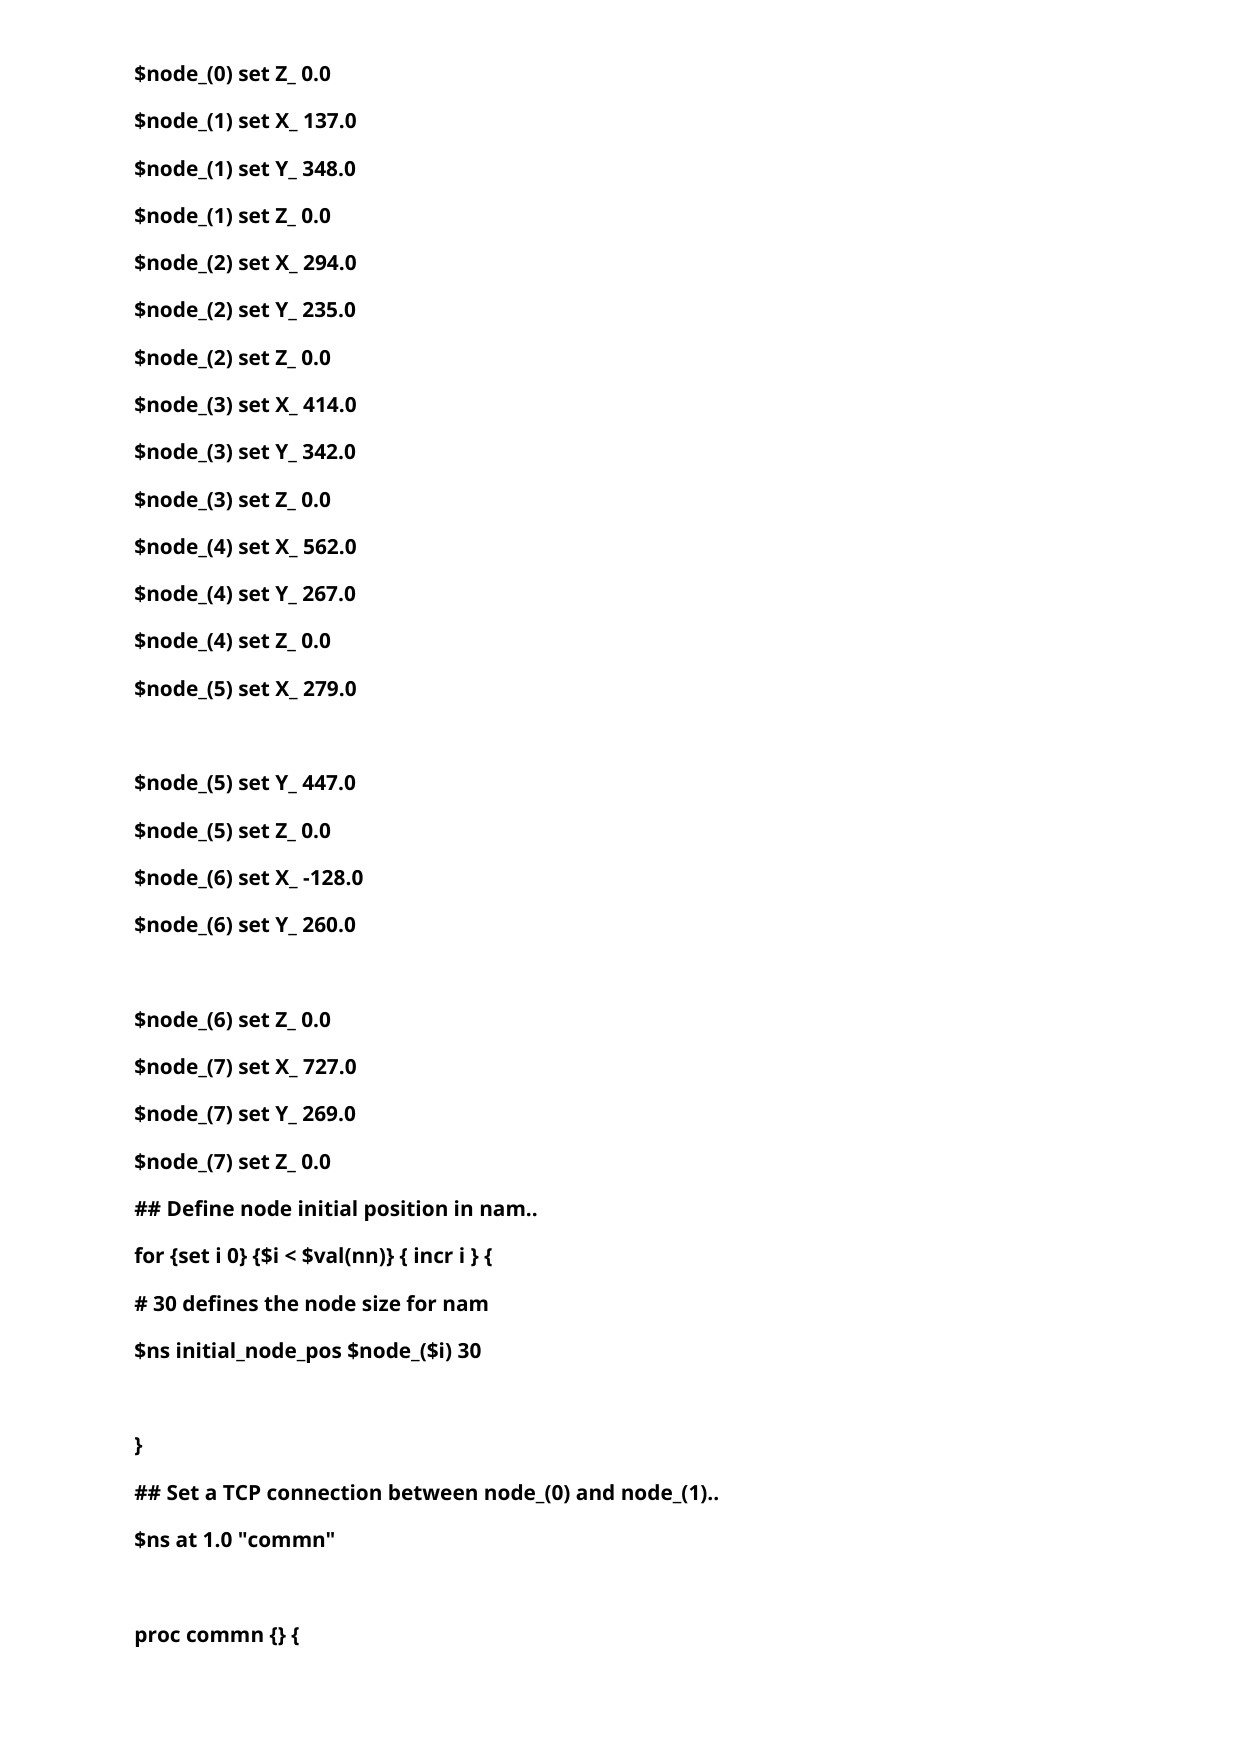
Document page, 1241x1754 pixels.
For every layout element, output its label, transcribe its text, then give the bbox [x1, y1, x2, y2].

text ## Set a TCP connection between node_(0) and node_(1).. [134, 1478, 1181, 1506]
text $node_(3) set X_ 414.0 [134, 390, 1181, 418]
text # 30 defines the node size for nam [134, 1289, 1181, 1317]
text $node_(7) set Y_ 269.0 [134, 1099, 1181, 1128]
text for {set i 0} {$i < $val(nn)} { incr i } { [134, 1241, 1181, 1270]
text $node_(1) set Y_ 348.0 [134, 154, 1181, 182]
text $node_(2) set X_ 294.0 [134, 248, 1181, 277]
text $node_(1) set X_ 137.0 [134, 106, 1181, 135]
text $node_(7) set Z_ 0.0 [134, 1147, 1181, 1175]
text $node_(6) set Z_ 0.0 [134, 1005, 1181, 1033]
text $node_(4) set Z_ 0.0 [134, 627, 1181, 655]
text $node_(2) set Y_ 235.0 [134, 296, 1181, 324]
text $node_(0) set Z_ 0.0 [134, 59, 1181, 87]
text $node_(5) set X_ 279.0 [134, 674, 1181, 702]
text $node_(3) set Z_ 0.0 [134, 485, 1181, 513]
text $node_(7) set X_ 727.0 [134, 1052, 1181, 1081]
text $node_(6) set Y_ 260.0 [134, 910, 1181, 939]
text proc commn {} { [134, 1620, 1181, 1648]
text $node_(5) set Z_ 0.0 [134, 816, 1181, 844]
text $ns initial_node_pos $node_($i) 30 [134, 1336, 1181, 1364]
text $node_(3) set Y_ 342.0 [134, 437, 1181, 466]
text ## Define node initial position in nam.. [134, 1194, 1181, 1222]
text } [134, 1431, 1181, 1459]
text $ns at 1.0 "commn" [134, 1525, 1181, 1553]
text $node_(2) set Z_ 0.0 [134, 343, 1181, 371]
text $node_(4) set Y_ 267.0 [134, 579, 1181, 608]
text $node_(6) set X_ -128.0 [134, 863, 1181, 891]
text $node_(5) set Y_ 447.0 [134, 768, 1181, 797]
text $node_(4) set X_ 562.0 [134, 532, 1181, 560]
text $node_(1) set Z_ 0.0 [134, 201, 1181, 229]
